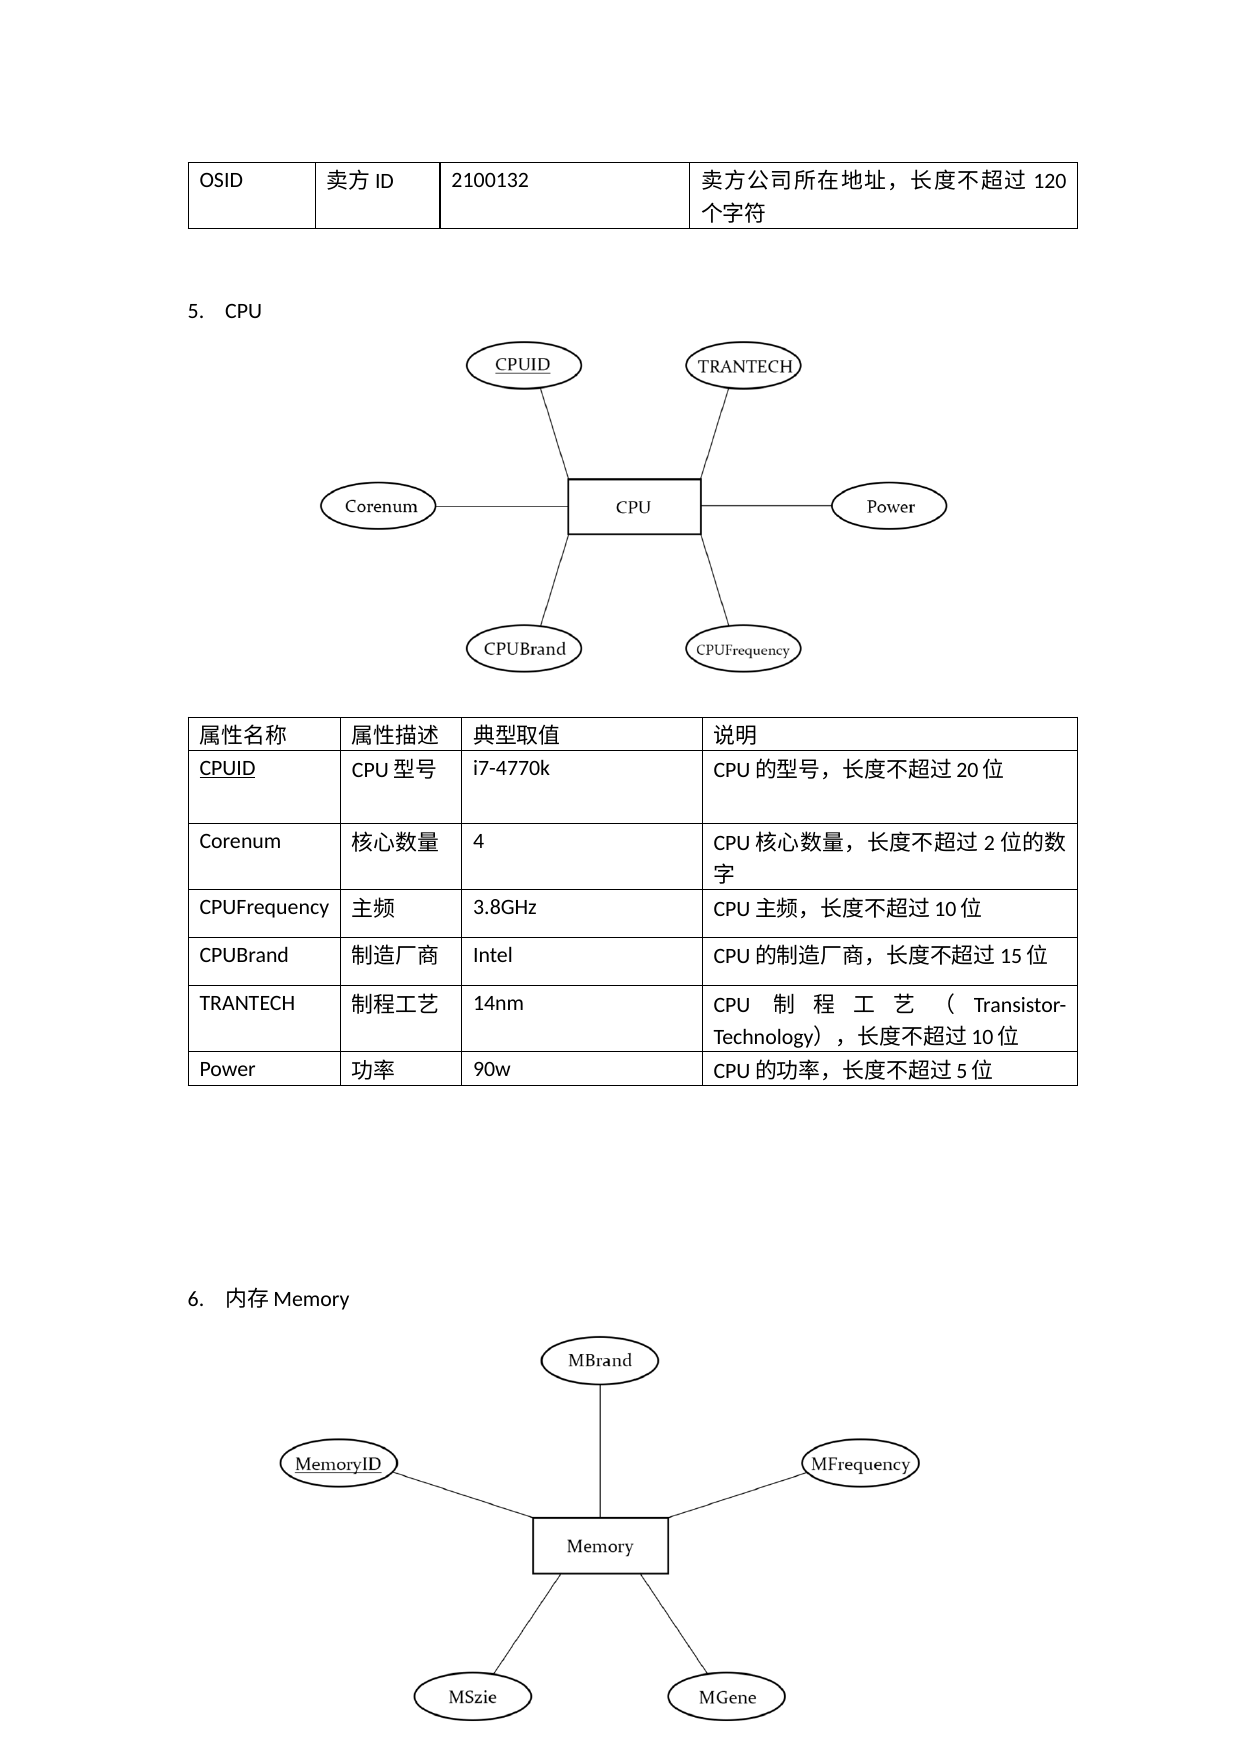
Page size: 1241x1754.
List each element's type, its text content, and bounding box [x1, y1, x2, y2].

table_cell 制造厂商 [341, 938, 461, 985]
table_header 典型取值 [462, 718, 702, 750]
table_header 属性名称 [189, 718, 340, 750]
table_cell CPU主频，长度不超过10位 [703, 890, 1077, 937]
table_cell Intel [462, 938, 702, 985]
table_cell 主频 [341, 890, 461, 937]
table_cell TRANTECH [189, 986, 340, 1051]
table_cell CPUBrand [189, 938, 340, 985]
table_cell Power [189, 1052, 340, 1085]
list CPU [187, 294, 1053, 327]
table_cell 制程工艺 [341, 986, 461, 1051]
table_cell 功率 [341, 1052, 461, 1085]
table_cell CPU制程工艺（Transistor-Technology），长度不超过10位 [703, 986, 1077, 1051]
table_cell 90w [462, 1052, 702, 1085]
table_cell 4 [462, 824, 702, 889]
table_cell 14nm [462, 986, 702, 1051]
picture [285, 311, 998, 699]
table_header 说明 [703, 718, 1077, 750]
table_cell CPU核心数量，长度不超过2位的数字 [703, 824, 1077, 889]
table_cell OSID [189, 163, 315, 228]
table_cell 卖方ID [316, 163, 439, 228]
picture [251, 1320, 967, 1744]
table_cell 3.8GHz [462, 890, 702, 937]
table_cell CPUFrequency [189, 890, 340, 937]
table_header 属性描述 [341, 718, 461, 750]
list 内存Memory [187, 1281, 1053, 1313]
table_cell Corenum [189, 824, 340, 889]
table_cell CPU的型号，长度不超过20位 [703, 751, 1077, 823]
table_cell i7-4770k [462, 751, 702, 823]
table_cell CPUID [189, 751, 340, 823]
table_cell 2100132 [441, 163, 689, 228]
table_cell 卖方公司所在地址，长度不超过120个字符 [690, 163, 1077, 228]
table_cell CPU型号 [341, 751, 461, 823]
table_cell CPU的功率，长度不超过5位 [703, 1052, 1077, 1085]
table_cell 核心数量 [341, 824, 461, 889]
table_cell CPU的制造厂商，长度不超过15位 [703, 938, 1077, 985]
